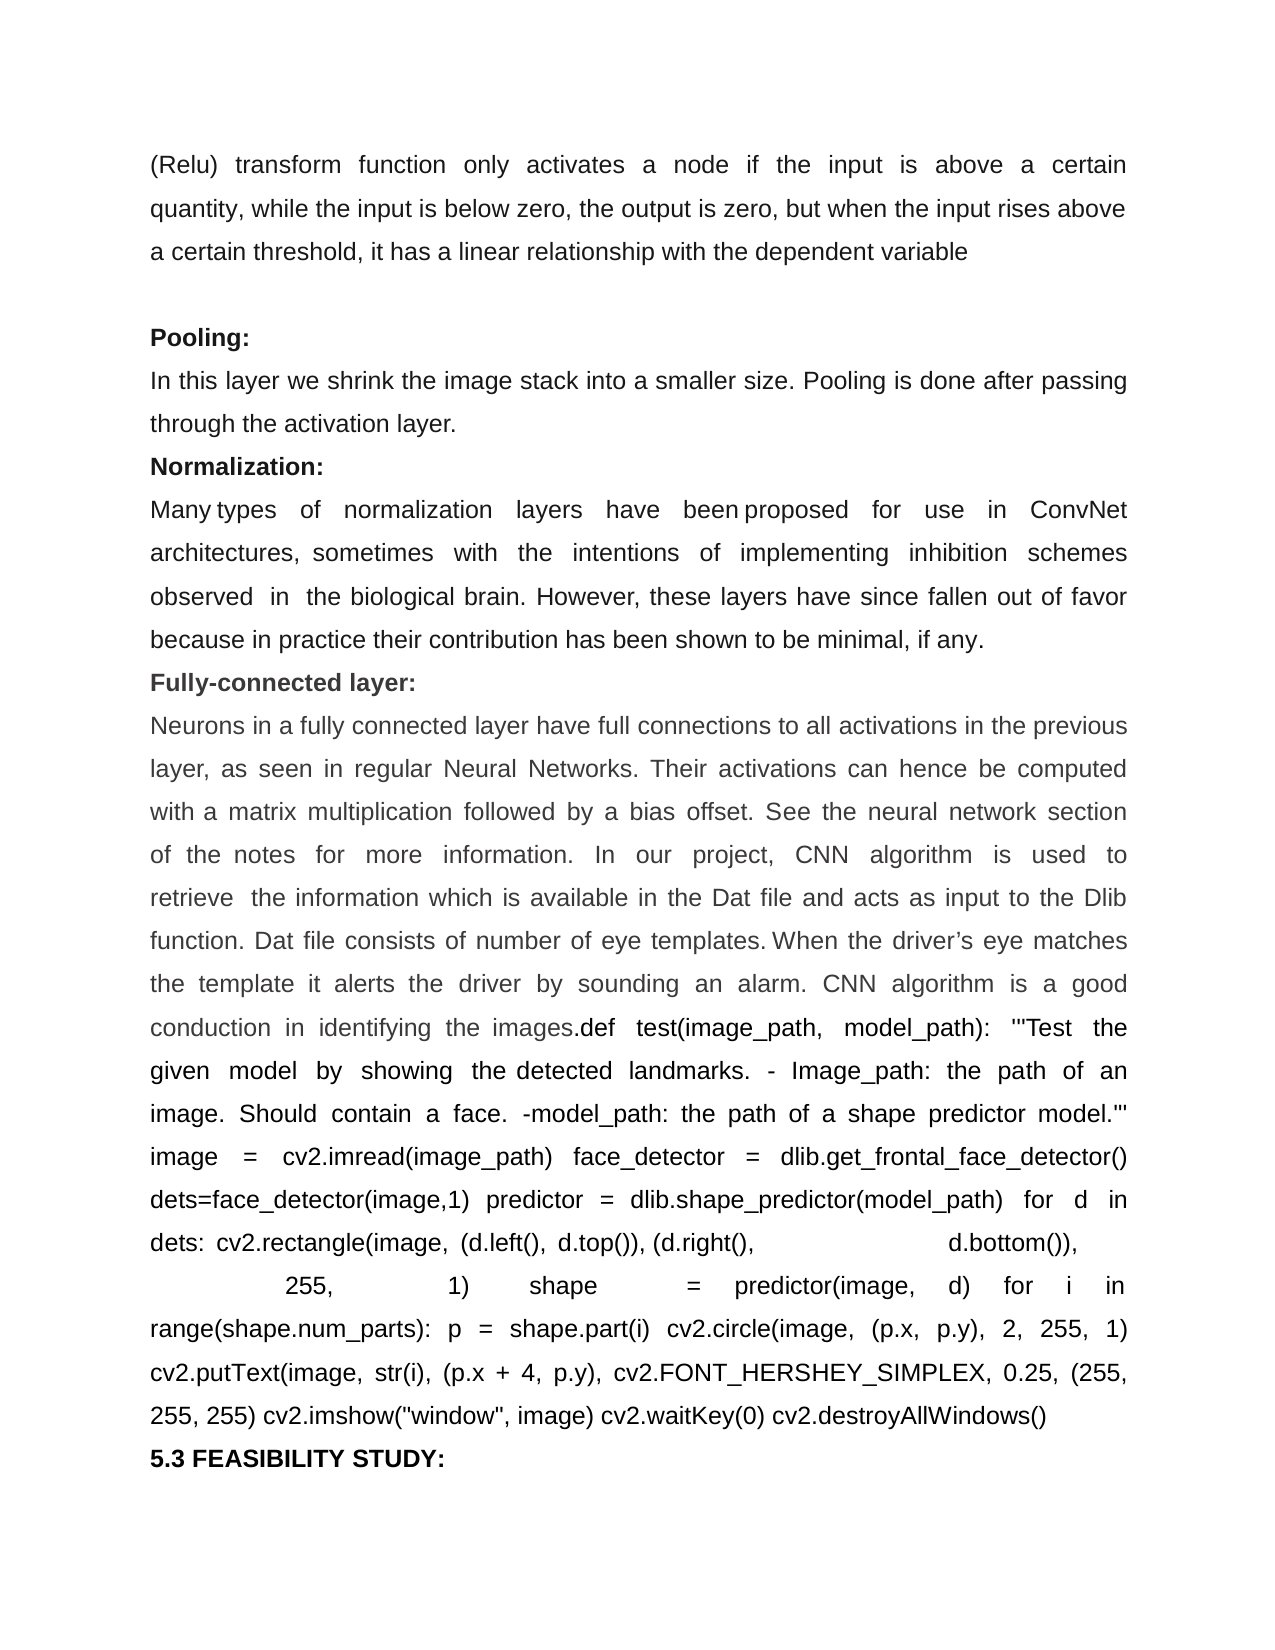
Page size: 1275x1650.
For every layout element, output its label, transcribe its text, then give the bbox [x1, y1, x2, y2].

text Manytypes of normalization layers have beenproposed for use in ConvNet architectures, sometimes with the intentions of implementing inhibition schemes observed in the biological brain. However, these layers have since fallen out of favor because in practice their contribution has been shown to be minimal, if any. [150, 495, 1127, 653]
text In this layer we shrink the image stack into a smaller size. Pooling is done after passing through the activation layer. [150, 366, 1131, 438]
text (Relu) transform function only activates a node if the input is above a certain quantity, while the input is below zero, the output is zero, but when the input rises above a certain threshold, it has a linear relationship with the dependent variable [150, 151, 1127, 266]
text Pooling: [150, 323, 1188, 352]
text Neurons in a fully connected layer have full connections to all activations in the previous layer, as seen in regular Neural Networks. Their activations can hence be computed with a matrix multiplication followed by a bias offset. See the neural network section of the notes for more information. In our project, CNN algorithm is used to retrieve the information which is available in the Dat file and acts as input to the Dlib function. Dat file consists of number of eye templates.When the driver’s eye matches the template it alerts the driver by sounding an alarm. CNN algorithm is a good conduction in identifying the images.def test(image_path, model_path): '''Test the given model by showing the detected landmarks. - Image_path: the path of an image. Should contain a face. -model_path: the path of a shape predictor model.''' image = cv2.imread(image_path) face_detector = dlib.get_frontal_face_detector() dets=face_detector(image,1) predictor = dlib.shape_predictor(model_path) for d in dets: cv2.rectangle(image, (d.left(), d.top()), (d.right(), d.bottom()), 255, 1) shape = predictor(image, d) for i in range(shape.num_parts): p = shape.part(i) cv2.circle(image, (p.x, p.y), 2, 255, 1) cv2.putText(image, str(i), (p.x + 4, p.y), cv2.FONT_HERSHEY_SIMPLEX, 0.25, (255, 255, 255) cv2.imshow("window", image) cv2.waitKey(0) cv2.destroyAllWindows() [150, 711, 1128, 1429]
text 5.3 FEASIBILITY STUDY: [150, 1444, 1188, 1473]
text Normalization: [150, 452, 1188, 481]
text Fully-connected layer: [150, 668, 1188, 697]
